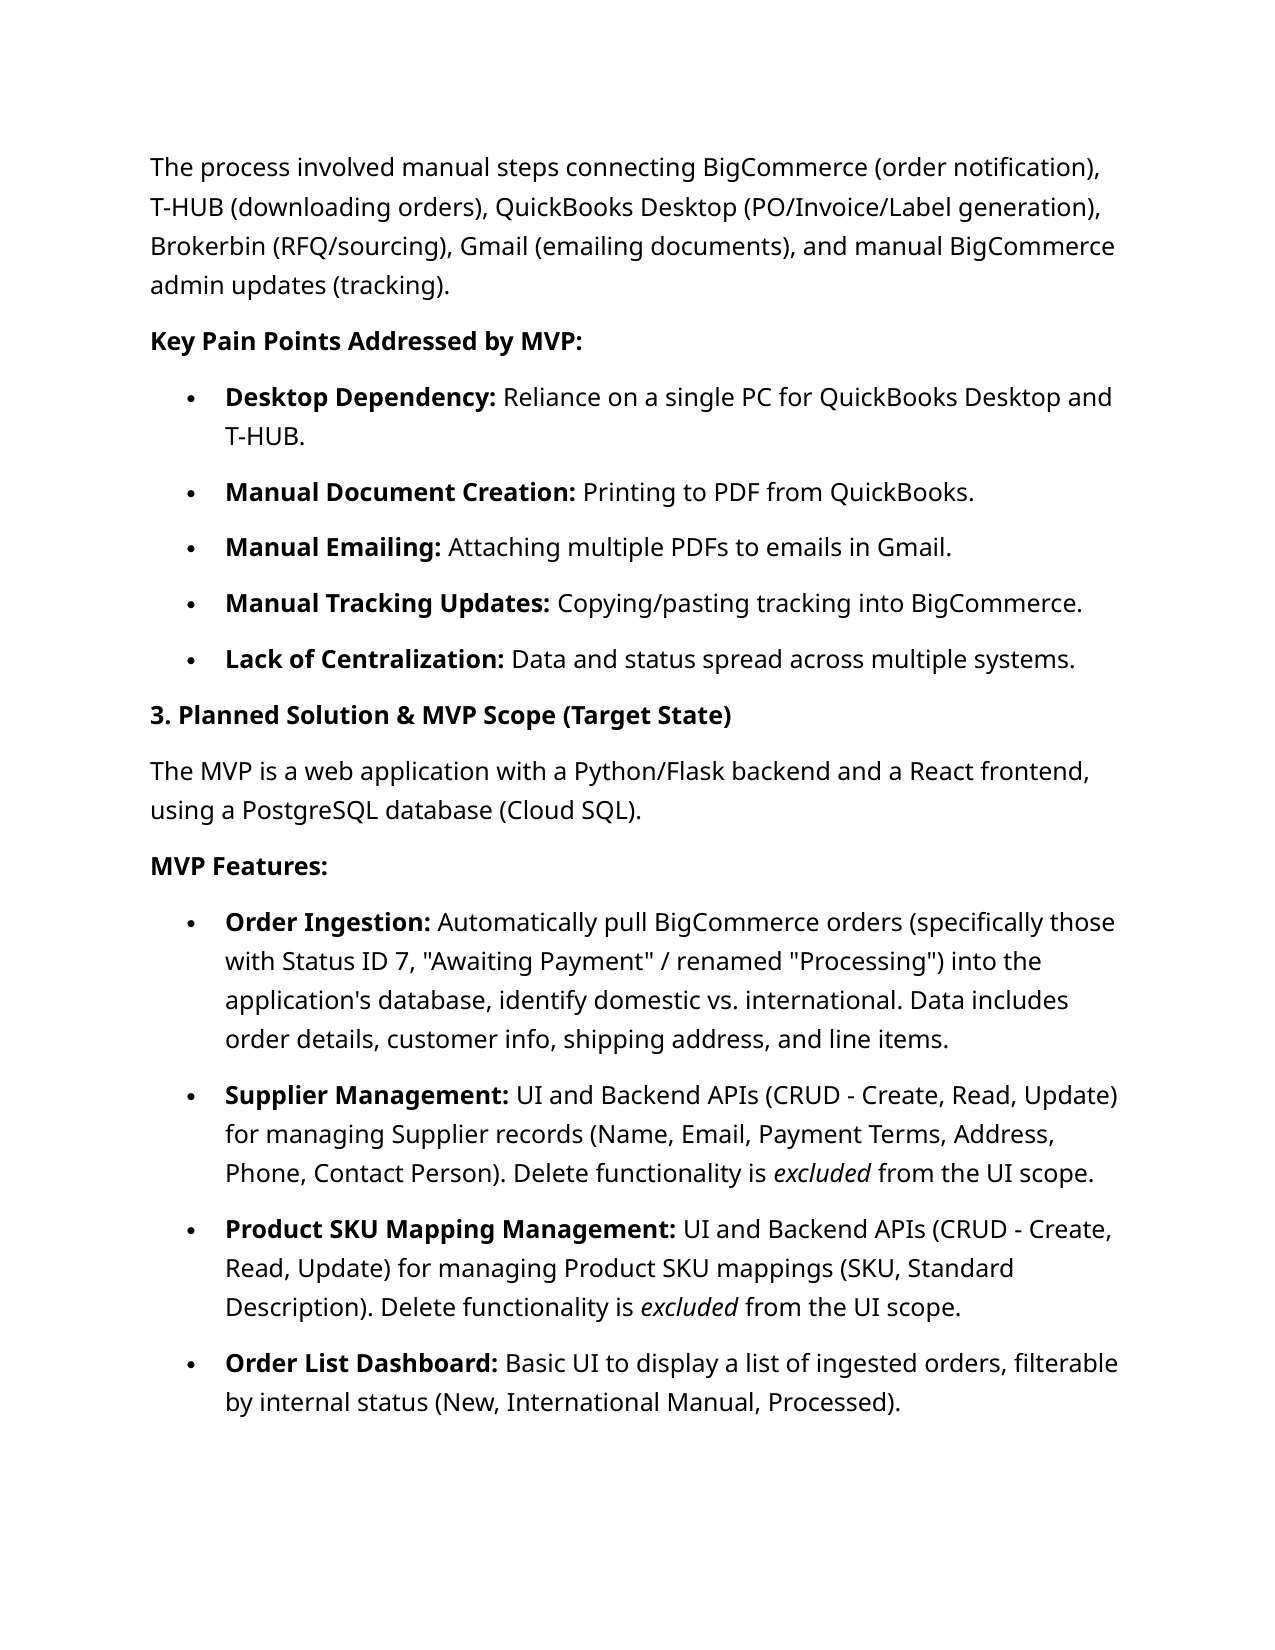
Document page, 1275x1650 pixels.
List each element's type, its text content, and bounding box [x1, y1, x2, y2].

list Product SKU Mapping Management: UI and Backend APIs (CRUD - Create, Read, Update) for managing Product SKU mappings (SKU, Standard Description). Delete functionality is excluded from the UI scope. [187, 1212, 1125, 1324]
list Order Ingestion: Automatically pull BigCommerce orders (specifically those with Status ID 7, "Awaiting Payment" / renamed "Processing") into the application's database, identify domestic vs. international. Data includes order details, customer info, shipping address, and line items. [187, 904, 1125, 1056]
text MVP Features: [150, 848, 1125, 882]
list Lack of Centralization: Data and status spread across multiple systems. [187, 642, 1125, 676]
list Supplier Management: UI and Backend APIs (CRUD - Create, Read, Update) for managing Supplier records (Name, Email, Payment Terms, Address, Phone, Contact Person). Delete functionality is excluded from the UI scope. [187, 1077, 1125, 1190]
list Order List Dashboard: Basic UI to display a list of ingested orders, filterable by internal status (New, International Manual, Processed). [187, 1346, 1125, 1419]
list Manual Document Creation: Printing to PDF from QuickBooks. [187, 474, 1125, 508]
text The process involved manual steps connecting BigCommerce (order notification), T-HUB (downloading orders), QuickBooks Desktop (PO/Invoice/Label generation), Brokerbin (RFQ/sourcing), Gmail (emailing documents), and manual BigCommerce admin updates (tracking). [150, 150, 1125, 302]
list Manual Emailing: Attaching multiple PDFs to emails in Gmail. [187, 530, 1125, 564]
list Desktop Dependency: Reliance on a single PC for QuickBooks Desktop and T-HUB. [187, 379, 1125, 452]
text Key Pain Points Addressed by MVP: [150, 323, 1125, 357]
list Manual Tracking Updates: Copying/pasting tracking into BigCommerce. [187, 586, 1125, 620]
text 3. Planned Solution & MVP Scope (Target State) [150, 697, 1125, 732]
text The MVP is a web application with a Python/Flask backend and a React frontend, using a PostgreSQL database (Cloud SQL). [150, 753, 1125, 827]
